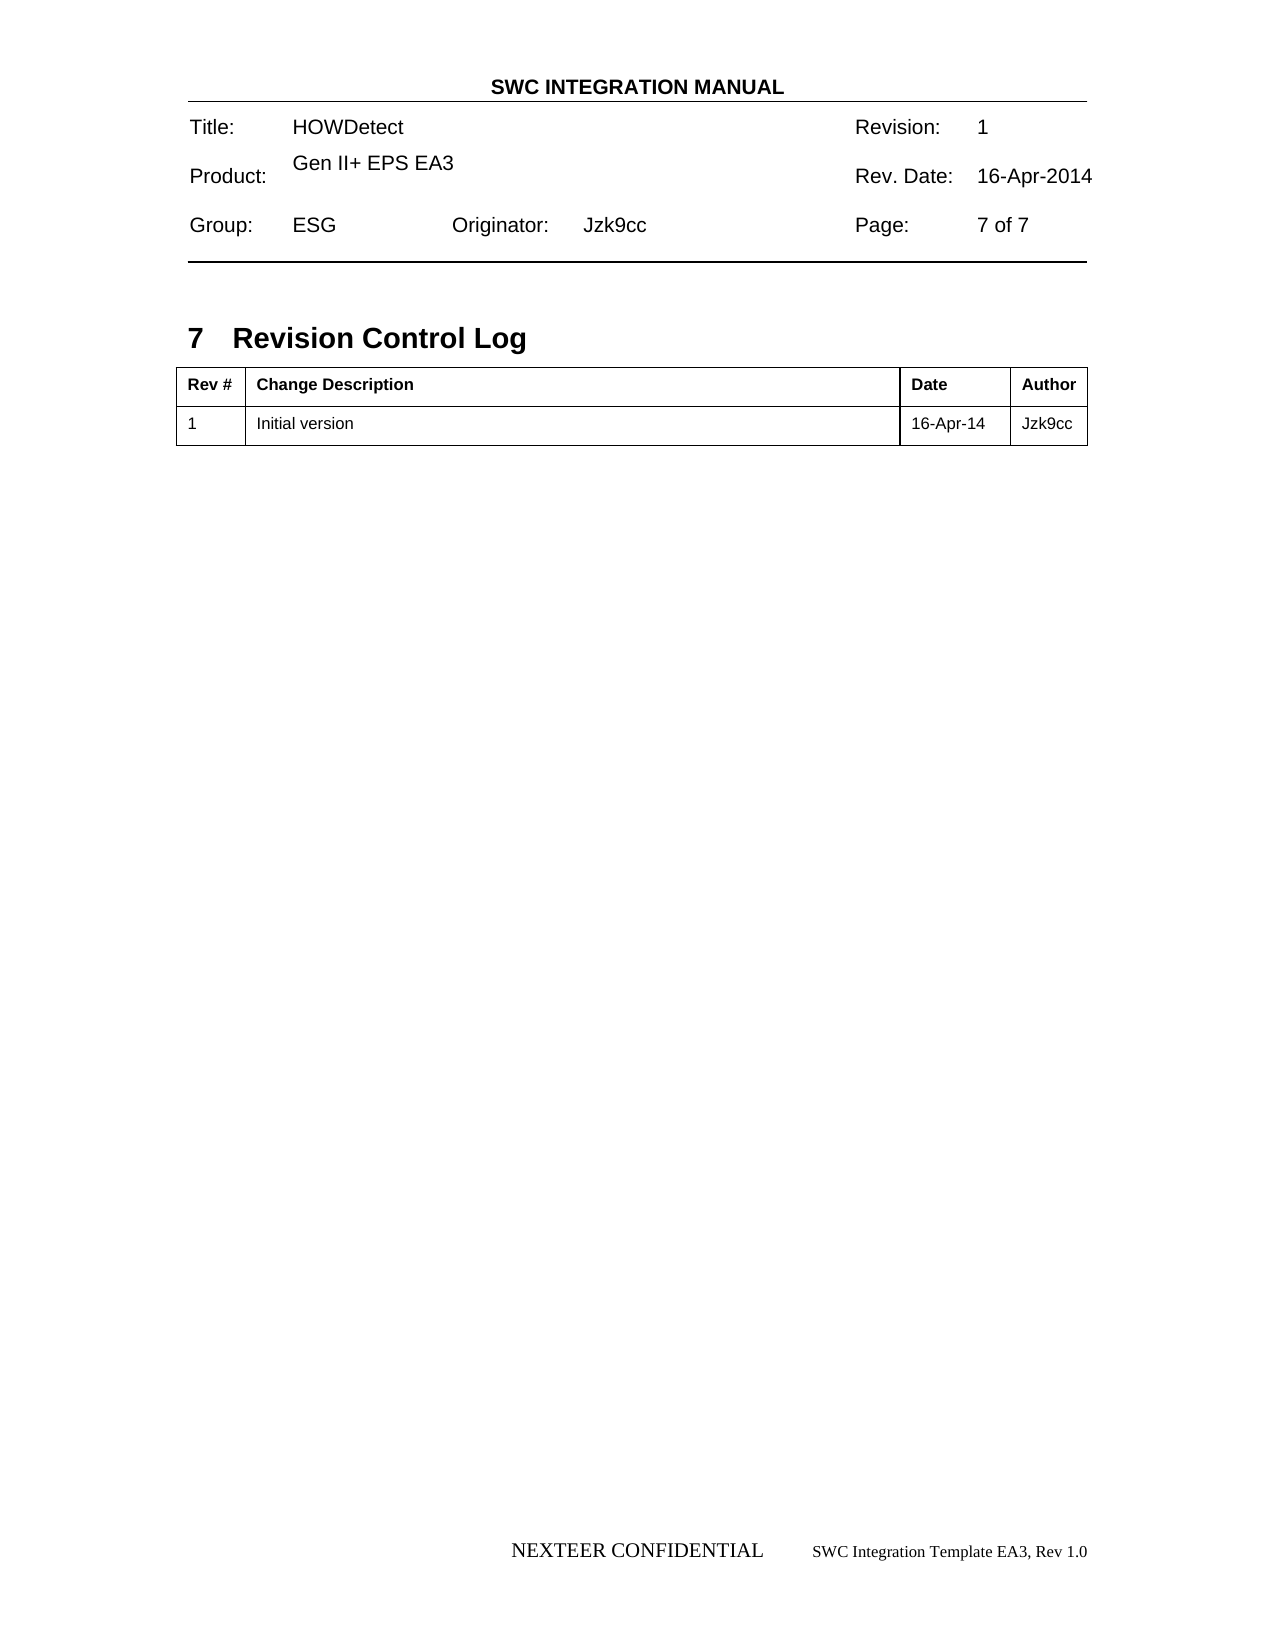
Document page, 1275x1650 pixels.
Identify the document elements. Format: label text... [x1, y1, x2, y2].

subtitle Revision Control Log [187, 321, 1087, 355]
table_header Change Description [246, 368, 899, 406]
table_cell 16-Apr-14 [901, 407, 1010, 445]
table_header Date [901, 368, 1010, 406]
table_cell Jzk9cc [1011, 407, 1087, 445]
table_header Author [1011, 368, 1087, 406]
table_header Rev # [177, 368, 245, 406]
table_cell 1 [177, 407, 245, 445]
table_cell Initial version [246, 407, 899, 445]
